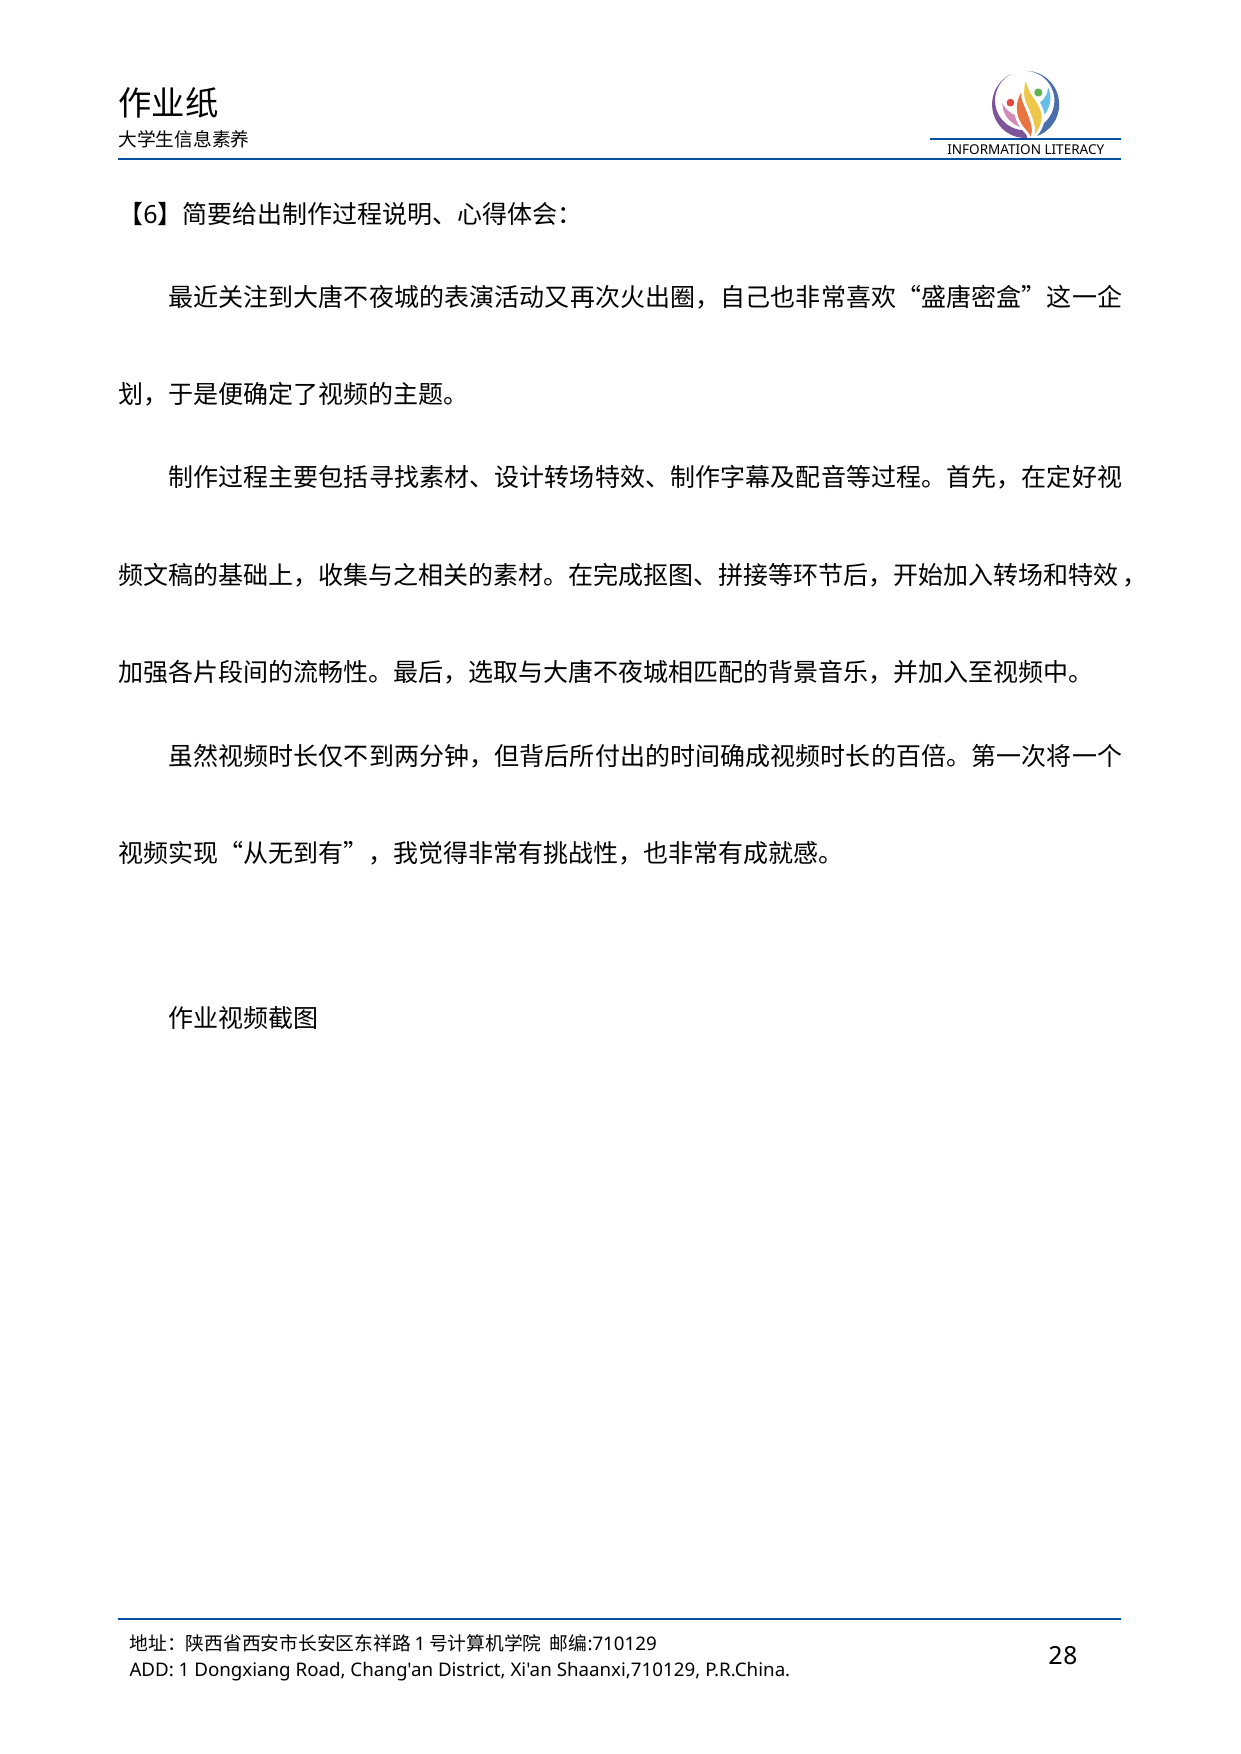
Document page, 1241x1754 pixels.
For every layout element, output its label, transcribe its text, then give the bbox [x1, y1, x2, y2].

text 虽然视频时长仅不到两分钟，但背后所付出的时间确成视频时长的百倍。第一次将一个视频实现“从无到有”，我觉得非常有挑战性，也非常有成就感。 [118, 722, 1122, 884]
text 制作过程主要包括寻找素材、设计转场特效、制作字幕及配音等过程。首先，在定好视频文稿的基础上，收集与之相关的素材。在完成抠图、拼接等环节后，开始加入转场和特效，加强各片段间的流畅性。最后，选取与大唐不夜城相匹配的背景音乐，并加入至视频中。 [118, 443, 1122, 703]
text 最近关注到大唐不夜城的表演活动又再次火出圈，自己也非常喜欢“盛唐密盒”这一企划，于是便确定了视频的主题。 [118, 263, 1122, 425]
text 作业视频截图 [118, 984, 1122, 1049]
text 【6】简要给出制作过程说明、心得体会： [118, 180, 1122, 245]
